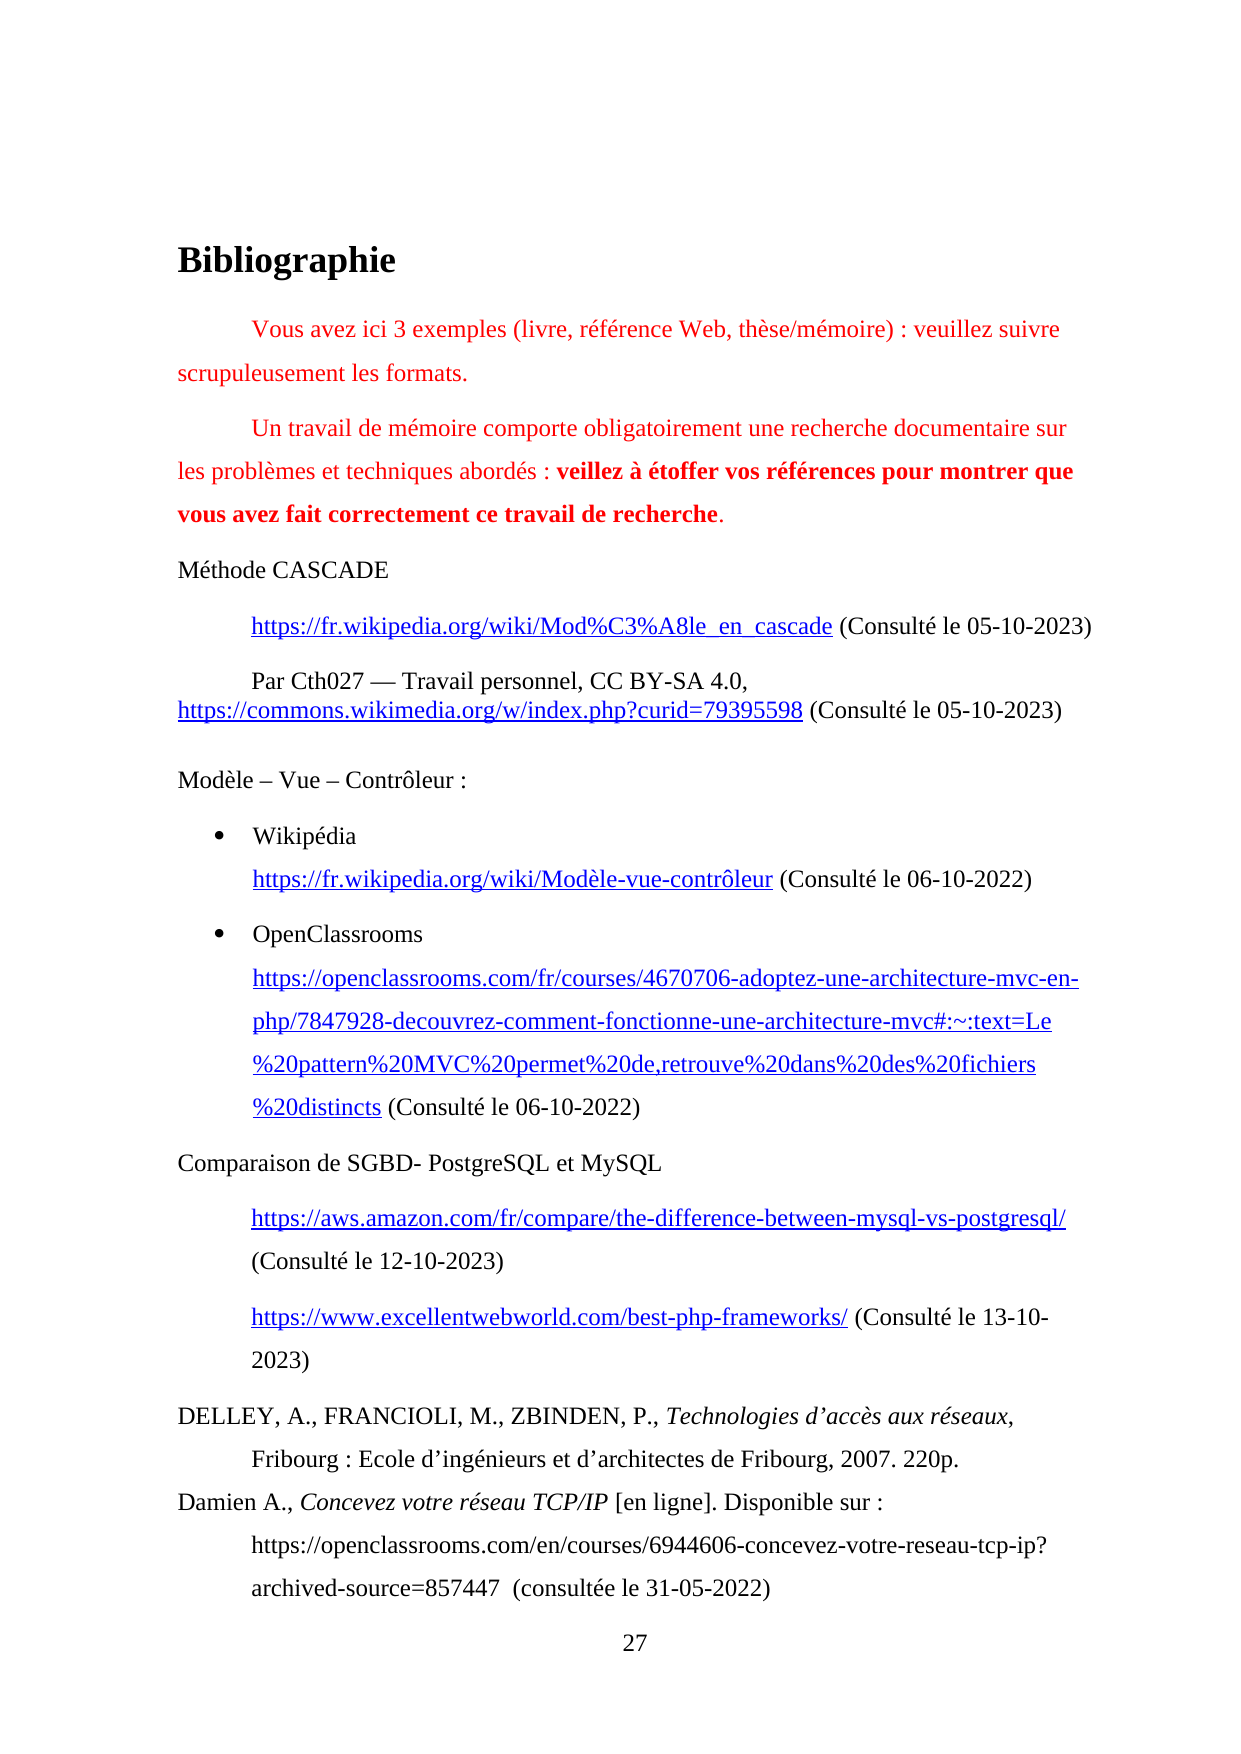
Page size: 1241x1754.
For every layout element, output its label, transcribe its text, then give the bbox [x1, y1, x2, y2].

text Modèle – Vue – Contrôleur : [177, 765, 1092, 794]
text https://www.excellentwebworld.com/best-php-frameworks/ (Consulté le 13-10-2023) [251, 1302, 1092, 1374]
list OpenClassrooms https://openclassrooms.com/fr/courses/4670706-adoptez-une-architecture-mvc-en-php/7847928-decouvrez-comment-fonctionne-une-architecture-mvc#:~:text=Le%20pattern%20MVC%20permet%20de,retrouve%20dans%20des%20fichiers%20distincts (Consulté le 06-10-2022) [215, 919, 1092, 1121]
text Un travail de mémoire comporte obligatoirement une recherche documentaire sur les problèmes et techniques abordés : veillez à étoffer vos références pour montrer que vous avez fait correctement ce travail de recherche. [177, 413, 1092, 528]
text Comparaison de SGBD- PostgreSQL et MySQL [177, 1148, 1092, 1176]
text Méthode CASCADE [177, 555, 1092, 584]
text Vous avez ici 3 exemples (livre, référence Web, thèse/mémoire) : veuillez suivre scrupuleusement les formats. [177, 314, 1092, 386]
text https://aws.amazon.com/fr/compare/the-difference-between-mysql-vs-postgresql/ (Consulté le 12-10-2023) [251, 1203, 1092, 1275]
text Damien A., Concevez votre réseau TCP/IP [en ligne]. Disponible sur : https://openclassrooms.com/en/courses/6944606-concevez-votre-reseau-tcp-ip?archived-source=857447 (consultée le 31-05-2022) [177, 1487, 1092, 1602]
subtitle Bibliographie [177, 237, 1092, 281]
text DELLEY, A., FRANCIOLI, M., ZBINDEN, P., Technologies d’accès aux réseaux, Fribourg : Ecole d’ingénieurs et d’architectes de Fribourg, 2007. 220p. [177, 1401, 1092, 1473]
text https://fr.wikipedia.org/wiki/Mod%C3%A8le_en_cascade (Consulté le 05-10-2023) [177, 611, 1092, 639]
list Wikipédia https://fr.wikipedia.org/wiki/Modèle-vue-contrôleur (Consulté le 06-10-2022) [215, 821, 1092, 893]
text Par Cth027 — Travail personnel, CC BY-SA 4.0, https://commons.wikimedia.org/w/index.php?curid=79395598 (Consulté le 05-10-2023) [177, 666, 1092, 724]
